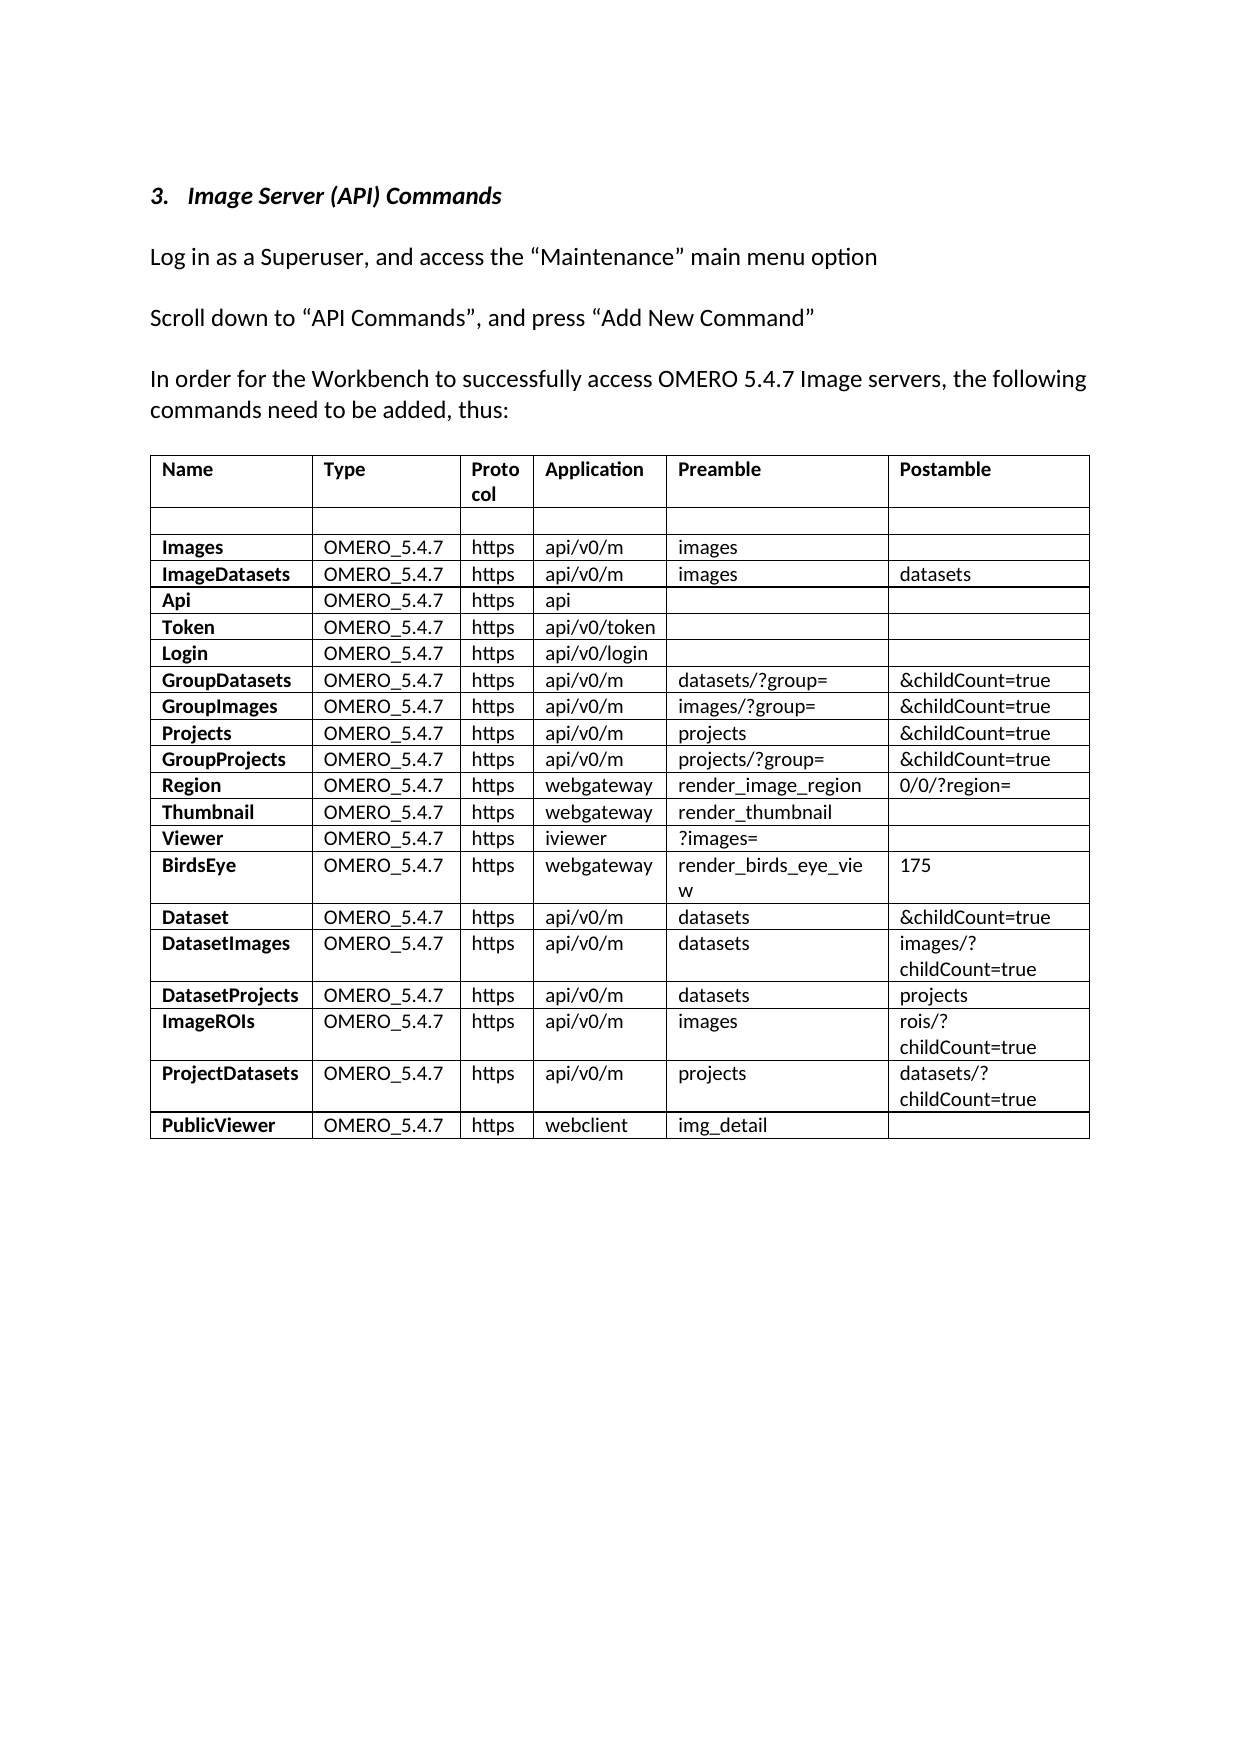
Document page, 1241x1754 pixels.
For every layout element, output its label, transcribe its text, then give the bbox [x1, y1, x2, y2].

table_cell [889, 614, 1089, 639]
table_cell [889, 535, 1089, 560]
table_cell ImageDatasets [151, 561, 312, 586]
table_cell datasets [667, 930, 888, 981]
table_cell webgateway [534, 852, 666, 903]
table_cell ?images= [667, 826, 888, 851]
table_cell [667, 614, 888, 639]
table_cell OMERO_5.4.7 [313, 535, 460, 560]
table_cell api/v0/m [534, 535, 666, 560]
table_cell projects [889, 982, 1089, 1008]
table_cell datasets [667, 982, 888, 1008]
table_cell OMERO_5.4.7 [313, 826, 460, 851]
table_cell DatasetProjects [151, 982, 312, 1008]
table_cell OMERO_5.4.7 [313, 746, 460, 772]
table_cell render_image_region [667, 773, 888, 798]
table_cell api/v0/m [534, 720, 666, 745]
table_cell [667, 508, 888, 533]
table_cell https [461, 826, 533, 851]
table_cell [889, 588, 1089, 613]
table_cell webclient [534, 1113, 666, 1138]
table_cell datasets/?group= [667, 667, 888, 692]
table_cell [889, 799, 1089, 824]
table_cell https [461, 852, 533, 903]
table_header Protocol [461, 456, 533, 507]
table_cell api/v0/m [534, 1061, 666, 1111]
table_cell api/v0/login [534, 640, 666, 666]
table_cell OMERO_5.4.7 [313, 904, 460, 929]
table_cell OMERO_5.4.7 [313, 773, 460, 798]
table_cell https [461, 588, 533, 613]
table_cell images [667, 561, 888, 586]
table_cell api/v0/m [534, 904, 666, 929]
table_cell https [461, 693, 533, 719]
table_cell [667, 640, 888, 666]
table_cell api/v0/m [534, 982, 666, 1008]
table_cell OMERO_5.4.7 [313, 982, 460, 1008]
table_cell api/v0/m [534, 667, 666, 692]
table_cell OMERO_5.4.7 [313, 1009, 460, 1059]
table_cell DatasetImages [151, 930, 312, 981]
table_cell https [461, 746, 533, 772]
table_cell Region [151, 773, 312, 798]
table_header Preamble [667, 456, 888, 507]
table_cell Token [151, 614, 312, 639]
table_cell images [667, 1009, 888, 1059]
table_cell [313, 508, 460, 533]
list Image Server (API) Commands [150, 181, 1090, 211]
table_cell api/v0/token [534, 614, 666, 639]
table_cell https [461, 1061, 533, 1111]
table_cell &childCount=true [889, 720, 1089, 745]
table_cell datasets [889, 561, 1089, 586]
table_cell https [461, 982, 533, 1008]
table_cell webgateway [534, 799, 666, 824]
table_cell 175 [889, 852, 1089, 903]
table_cell images/?group= [667, 693, 888, 719]
table_cell OMERO_5.4.7 [313, 930, 460, 981]
table_cell api/v0/m [534, 693, 666, 719]
table_cell https [461, 614, 533, 639]
text Log in as a Superuser, and access the “Maintenance” main menu option [150, 242, 1090, 272]
table_cell datasets/?childCount=true [889, 1061, 1089, 1111]
table_cell https [461, 535, 533, 560]
table_cell https [461, 799, 533, 824]
table_cell OMERO_5.4.7 [313, 720, 460, 745]
table_cell [889, 508, 1089, 533]
table_cell [151, 508, 312, 533]
text In order for the Workbench to successfully access OMERO 5.4.7 Image servers, the following commands need to be added, thus: [150, 364, 1090, 425]
table_cell OMERO_5.4.7 [313, 667, 460, 692]
table_cell GroupImages [151, 693, 312, 719]
table_cell Login [151, 640, 312, 666]
table_cell Images [151, 535, 312, 560]
table_cell projects/?group= [667, 746, 888, 772]
table_cell Projects [151, 720, 312, 745]
table_cell api/v0/m [534, 1009, 666, 1059]
table_cell [889, 1113, 1089, 1138]
table_cell iviewer [534, 826, 666, 851]
table_cell https [461, 640, 533, 666]
table_cell OMERO_5.4.7 [313, 640, 460, 666]
table_cell https [461, 561, 533, 586]
table_cell OMERO_5.4.7 [313, 693, 460, 719]
table_cell Api [151, 588, 312, 613]
table_cell OMERO_5.4.7 [313, 1061, 460, 1111]
text Scroll down to “API Commands”, and press “Add New Command” [150, 303, 1090, 333]
table_cell rois/?childCount=true [889, 1009, 1089, 1059]
table_cell projects [667, 720, 888, 745]
table_cell OMERO_5.4.7 [313, 799, 460, 824]
table_cell api [534, 588, 666, 613]
table_cell &childCount=true [889, 746, 1089, 772]
table_cell GroupProjects [151, 746, 312, 772]
table_cell BirdsEye [151, 852, 312, 903]
table_cell &childCount=true [889, 904, 1089, 929]
table_cell [461, 508, 533, 533]
table_cell ProjectDatasets [151, 1061, 312, 1111]
table_cell https [461, 773, 533, 798]
table_header Postamble [889, 456, 1089, 507]
table_cell Viewer [151, 826, 312, 851]
table_cell api/v0/m [534, 746, 666, 772]
table_cell OMERO_5.4.7 [313, 614, 460, 639]
table_cell [889, 640, 1089, 666]
table_cell OMERO_5.4.7 [313, 1113, 460, 1138]
table_cell images/?childCount=true [889, 930, 1089, 981]
table_cell datasets [667, 904, 888, 929]
table_cell [889, 826, 1089, 851]
table_header Name [151, 456, 312, 507]
table_header Type [313, 456, 460, 507]
table_cell &childCount=true [889, 693, 1089, 719]
table_cell https [461, 667, 533, 692]
table_cell &childCount=true [889, 667, 1089, 692]
table_cell PublicViewer [151, 1113, 312, 1138]
table_cell [667, 588, 888, 613]
table_cell webgateway [534, 773, 666, 798]
table_cell GroupDatasets [151, 667, 312, 692]
table_cell images [667, 535, 888, 560]
table_cell https [461, 904, 533, 929]
table_cell 0/0/?region= [889, 773, 1089, 798]
table_cell [534, 508, 666, 533]
table_cell ImageROIs [151, 1009, 312, 1059]
table_cell Thumbnail [151, 799, 312, 824]
table_cell OMERO_5.4.7 [313, 561, 460, 586]
table_cell OMERO_5.4.7 [313, 588, 460, 613]
table_cell api/v0/m [534, 930, 666, 981]
table_cell img_detail [667, 1113, 888, 1138]
table_cell Dataset [151, 904, 312, 929]
table_cell api/v0/m [534, 561, 666, 586]
table_cell https [461, 1009, 533, 1059]
table_cell https [461, 1113, 533, 1138]
table_cell render_birds_eye_view [667, 852, 888, 903]
table_cell OMERO_5.4.7 [313, 852, 460, 903]
table_cell https [461, 930, 533, 981]
table_cell projects [667, 1061, 888, 1111]
table_header Application [534, 456, 666, 507]
table_cell https [461, 720, 533, 745]
table_cell render_thumbnail [667, 799, 888, 824]
